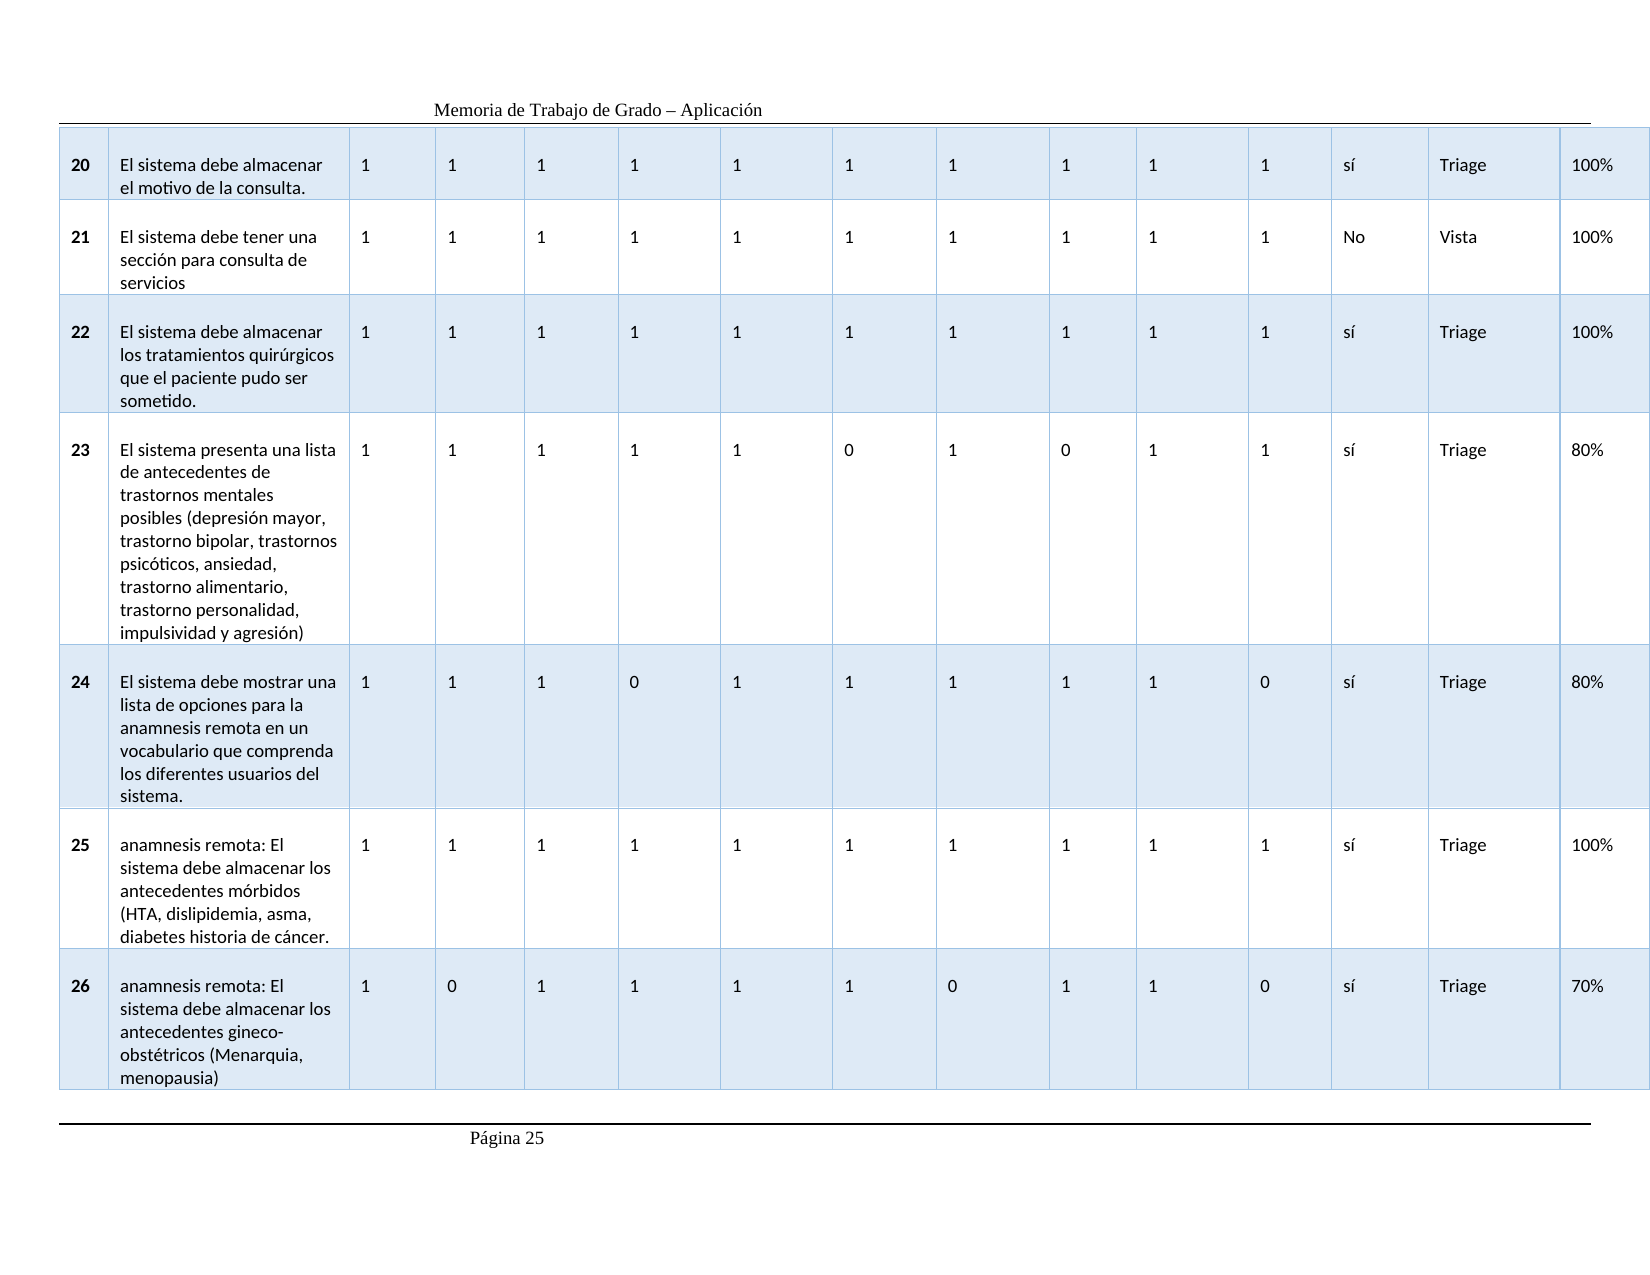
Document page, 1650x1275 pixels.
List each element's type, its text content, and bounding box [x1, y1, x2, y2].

table_cell 100% [1561, 200, 1649, 294]
table_cell El sistema debe mostrar una lista de opciones para la anamnesis remota en un vocabulario que comprenda los diferentes usuarios del sistema. [109, 645, 349, 807]
table_cell El sistema debe tener una sección para consulta de servicios [109, 200, 349, 294]
table_cell 1 [721, 295, 832, 412]
table_cell 24 [60, 645, 108, 807]
table_cell 21 [60, 200, 108, 294]
table_cell 1 [833, 200, 936, 294]
table_cell sí [1332, 809, 1428, 948]
table_cell 1 [525, 645, 618, 807]
table_cell 100% [1561, 809, 1649, 948]
table_cell 1 [1050, 809, 1136, 948]
table_cell 1 [721, 949, 832, 1089]
table_cell 1 [619, 128, 720, 199]
table_cell 1 [833, 128, 936, 199]
table_cell 1 [721, 200, 832, 294]
table_cell 1 [350, 645, 435, 807]
table_cell 1 [1050, 295, 1136, 412]
table_cell Triage [1429, 295, 1559, 412]
table_cell 1 [525, 295, 618, 412]
table_cell anamnesis remota: El sistema debe almacenar los antecedentes gineco-obstétricos (Menarquia, menopausia) [109, 949, 349, 1089]
table_cell 1 [619, 809, 720, 948]
table_cell 1 [619, 413, 720, 644]
table_cell sí [1332, 295, 1428, 412]
table_cell 0 [1249, 645, 1331, 807]
table_cell El sistema debe almacenar los tratamientos quirúrgicos que el paciente pudo ser sometido. [109, 295, 349, 412]
table_cell 1 [1137, 645, 1248, 807]
table_cell 1 [436, 295, 524, 412]
table_cell 1 [436, 128, 524, 199]
table_cell Triage [1429, 949, 1559, 1089]
table_cell 1 [833, 295, 936, 412]
table_cell 1 [833, 809, 936, 948]
table_cell 1 [937, 295, 1049, 412]
table_cell 100% [1561, 295, 1649, 412]
table_cell 1 [833, 949, 936, 1089]
table_cell 1 [721, 128, 832, 199]
table_cell 1 [525, 413, 618, 644]
table_cell 1 [1050, 949, 1136, 1089]
table_cell 1 [350, 413, 435, 644]
table_cell 1 [1249, 809, 1331, 948]
table_cell Triage [1429, 413, 1559, 644]
table_cell 1 [937, 200, 1049, 294]
table_cell 1 [721, 809, 832, 948]
table_cell 1 [1137, 200, 1248, 294]
table_cell 0 [833, 413, 936, 644]
table_cell 26 [60, 949, 108, 1089]
table_cell 1 [1137, 295, 1248, 412]
table_cell 1 [436, 200, 524, 294]
table_cell sí [1332, 413, 1428, 644]
table_cell 1 [350, 809, 435, 948]
table_cell Vista [1429, 200, 1559, 294]
table_cell 1 [1050, 645, 1136, 807]
table_cell 1 [525, 809, 618, 948]
table_cell 1 [1137, 128, 1248, 199]
table_cell 1 [937, 645, 1049, 807]
table_cell 0 [1249, 949, 1331, 1089]
table_cell 0 [937, 949, 1049, 1089]
table_cell 1 [721, 645, 832, 807]
table_cell 1 [1249, 200, 1331, 294]
table_cell No [1332, 200, 1428, 294]
table_cell 1 [350, 949, 435, 1089]
table_cell El sistema presenta una lista de antecedentes de trastornos mentales posibles (depresión mayor, trastorno bipolar, trastornos psicóticos, ansiedad, trastorno alimentario, trastorno personalidad, impulsividad y agresión) [109, 413, 349, 644]
table_cell 1 [525, 949, 618, 1089]
table_cell 1 [937, 128, 1049, 199]
table_cell 70% [1561, 949, 1649, 1089]
table_cell sí [1332, 645, 1428, 807]
table_cell 20 [60, 128, 108, 199]
table_cell 1 [436, 413, 524, 644]
table_cell 1 [619, 200, 720, 294]
table_cell 1 [1050, 200, 1136, 294]
table_cell Triage [1429, 809, 1559, 948]
table_cell 1 [721, 413, 832, 644]
table_cell 1 [350, 200, 435, 294]
table_cell 1 [350, 295, 435, 412]
table_cell anamnesis remota: El sistema debe almacenar los antecedentes mórbidos (HTA, dislipidemia, asma, diabetes historia de cáncer. [109, 809, 349, 948]
table_cell 1 [1249, 128, 1331, 199]
table_cell 0 [619, 645, 720, 807]
table_cell 1 [1050, 128, 1136, 199]
table_cell 22 [60, 295, 108, 412]
table_cell 1 [436, 809, 524, 948]
table_cell 0 [1050, 413, 1136, 644]
table_cell 1 [525, 128, 618, 199]
table_cell 1 [937, 809, 1049, 948]
table_cell 23 [60, 413, 108, 644]
table_cell 1 [350, 128, 435, 199]
table_cell 1 [619, 295, 720, 412]
table_cell El sistema debe almacenar el motivo de la consulta. [110, 129, 348, 198]
table_cell 1 [1137, 949, 1248, 1089]
table_cell 25 [60, 809, 108, 948]
table_cell 80% [1561, 645, 1649, 807]
table_cell 1 [1249, 413, 1331, 644]
table_cell 1 [1249, 295, 1331, 412]
table_cell 100% [1561, 128, 1649, 199]
table_cell Triage [1429, 645, 1559, 807]
table_cell 1 [1137, 809, 1248, 948]
table_cell 1 [937, 413, 1049, 644]
table_cell sí [1332, 128, 1428, 199]
table_cell 1 [833, 645, 936, 807]
table_cell Triage [1429, 128, 1559, 199]
table_cell 1 [436, 645, 524, 807]
table_cell sí [1332, 949, 1428, 1089]
table_cell 1 [525, 200, 618, 294]
table_cell 1 [619, 949, 720, 1089]
table_cell 0 [436, 949, 524, 1089]
table_cell 80% [1561, 413, 1649, 644]
table_cell 1 [1137, 413, 1248, 644]
